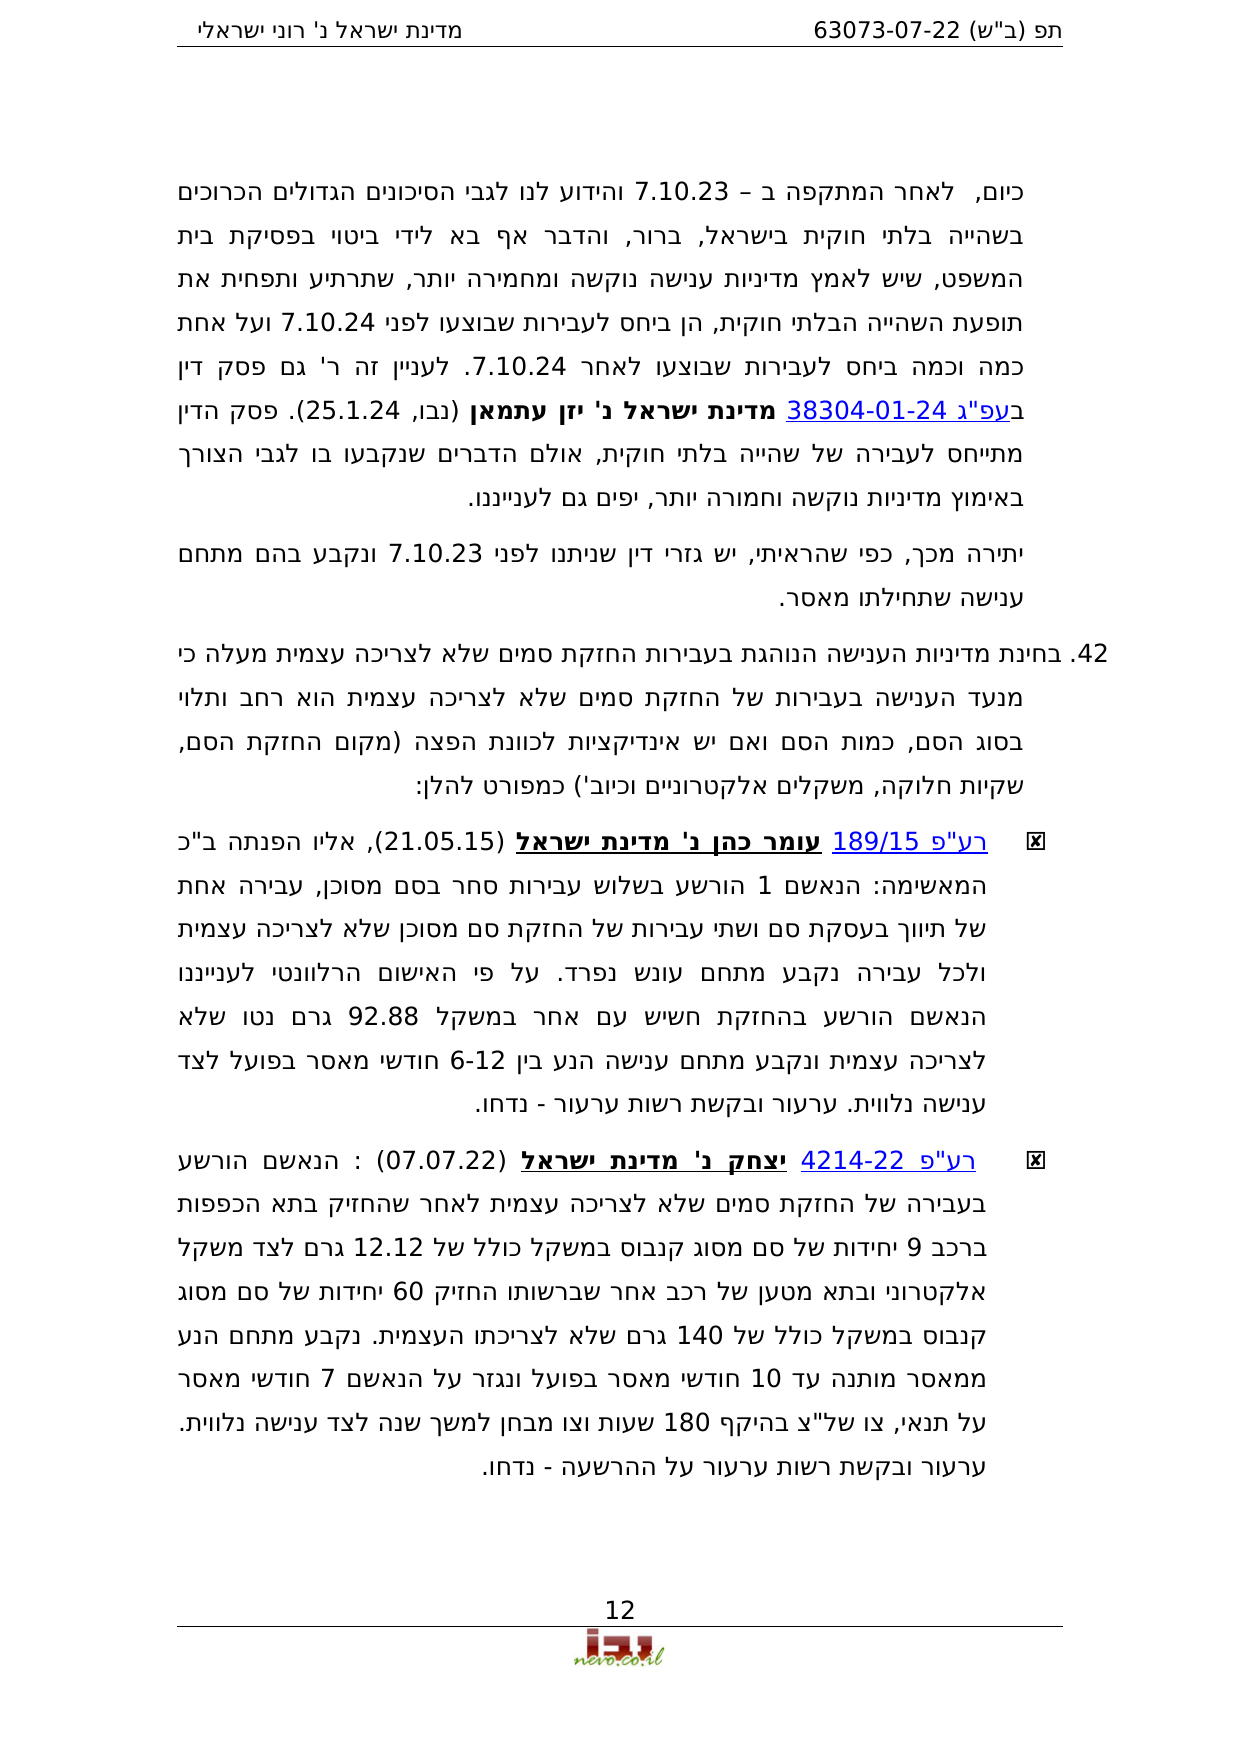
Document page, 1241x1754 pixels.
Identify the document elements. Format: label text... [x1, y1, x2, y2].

list רע"פ 189/15 עומר כהן נ' מדינת ישראל (21.05.15), אליו הפנתה ב"כ המאשימה: הנאשם 1 הורשע בשלוש עבירות סחר בסם מסוכן, עבירה אחת של תיווך בעסקת סם ושתי עבירות של החזקת סם מסוכן שלא לצריכה עצמית ולכל עבירה נקבע מתחם עונש נפרד. על פי האישום הרלוונטי לענייננו הנאשם הורשע בהחזקת חשיש עם אחר במשקל 92.88 גרם נטו שלא לצריכה עצמית ונקבע מתחם ענישה הנע בין 6-12 חודשי מאסר בפועל לצד ענישה נלווית. ערעור ובקשת רשות ערעור - נדחו. [177, 827, 1024, 1119]
list בחינת מדיניות הענישה הנוהגת בעבירות החזקת סמים שלא לצריכה עצמית מעלה כי מנעד הענישה בעבירות של החזקת סמים שלא לצריכה עצמית הוא רחב ותלוי בסוג הסם, כמות הסם ואם יש אינדיקציות לכוונת הפצה (מקום החזקת הסם, שקיות חלוקה, משקלים אלקטרוניים וכיוב') כמפורט להלן: [177, 640, 1069, 800]
list יתירה מכך, כפי שהראיתי, יש גזרי דין שניתנו לפני 7.10.23 ונקבע בהם מתחם ענישה שתחילתו מאסר. [177, 540, 1025, 613]
list כיום, לאחר המתקפה ב – 7.10.23 והידוע לנו לגבי הסיכונים הגדולים הכרוכים בשהייה בלתי חוקית בישראל, ברור, והדבר אף בא לידי ביטוי בפסיקת בית המשפט, שיש לאמץ מדיניות ענישה נוקשה ומחמירה יותר, שתרתיע ותפחית את תופעת השהייה הבלתי חוקית, הן ביחס לעבירות שבוצעו לפני 7.10.24 ועל אחת כמה וכמה ביחס לעבירות שבוצעו לאחר 7.10.24. לעניין זה ר' גם פסק דין בעפ"ג 38304-01-24 מדינת ישראל נ' יזן עתמאן (נבו, 25.1.24). פסק הדין מתייחס לעבירה של שהייה בלתי חוקית, אולם הדברים שנקבעו בו לגבי הצורך באימוץ מדיניות נוקשה וחמורה יותר, יפים גם לענייננו. [177, 177, 1025, 513]
list רע"פ 4214-22 יצחק נ' מדינת ישראל (07.07.22) : הנאשם הורשע בעבירה של החזקת סמים שלא לצריכה עצמית לאחר שהחזיק בתא הכפפות ברכב 9 יחידות של סם מסוג קנבוס במשקל כולל של 12.12 גרם לצד משקל אלקטרוני ובתא מטען של רכב אחר שברשותו החזיק 60 יחידות של סם מסוג קנבוס במשקל כולל של 140 גרם שלא לצריכתו העצמית. נקבע מתחם הנע ממאסר מותנה עד 10 חודשי מאסר בפועל ונגזר על הנאשם 7 חודשי מאסר על תנאי, צו של"צ בהיקף 180 שעות וצו מבחן למשך שנה לצד ענישה נלווית. ערעור ובקשת רשות ערעור על ההרשעה - נדחו. [177, 1146, 1024, 1481]
picture [574, 1628, 666, 1667]
